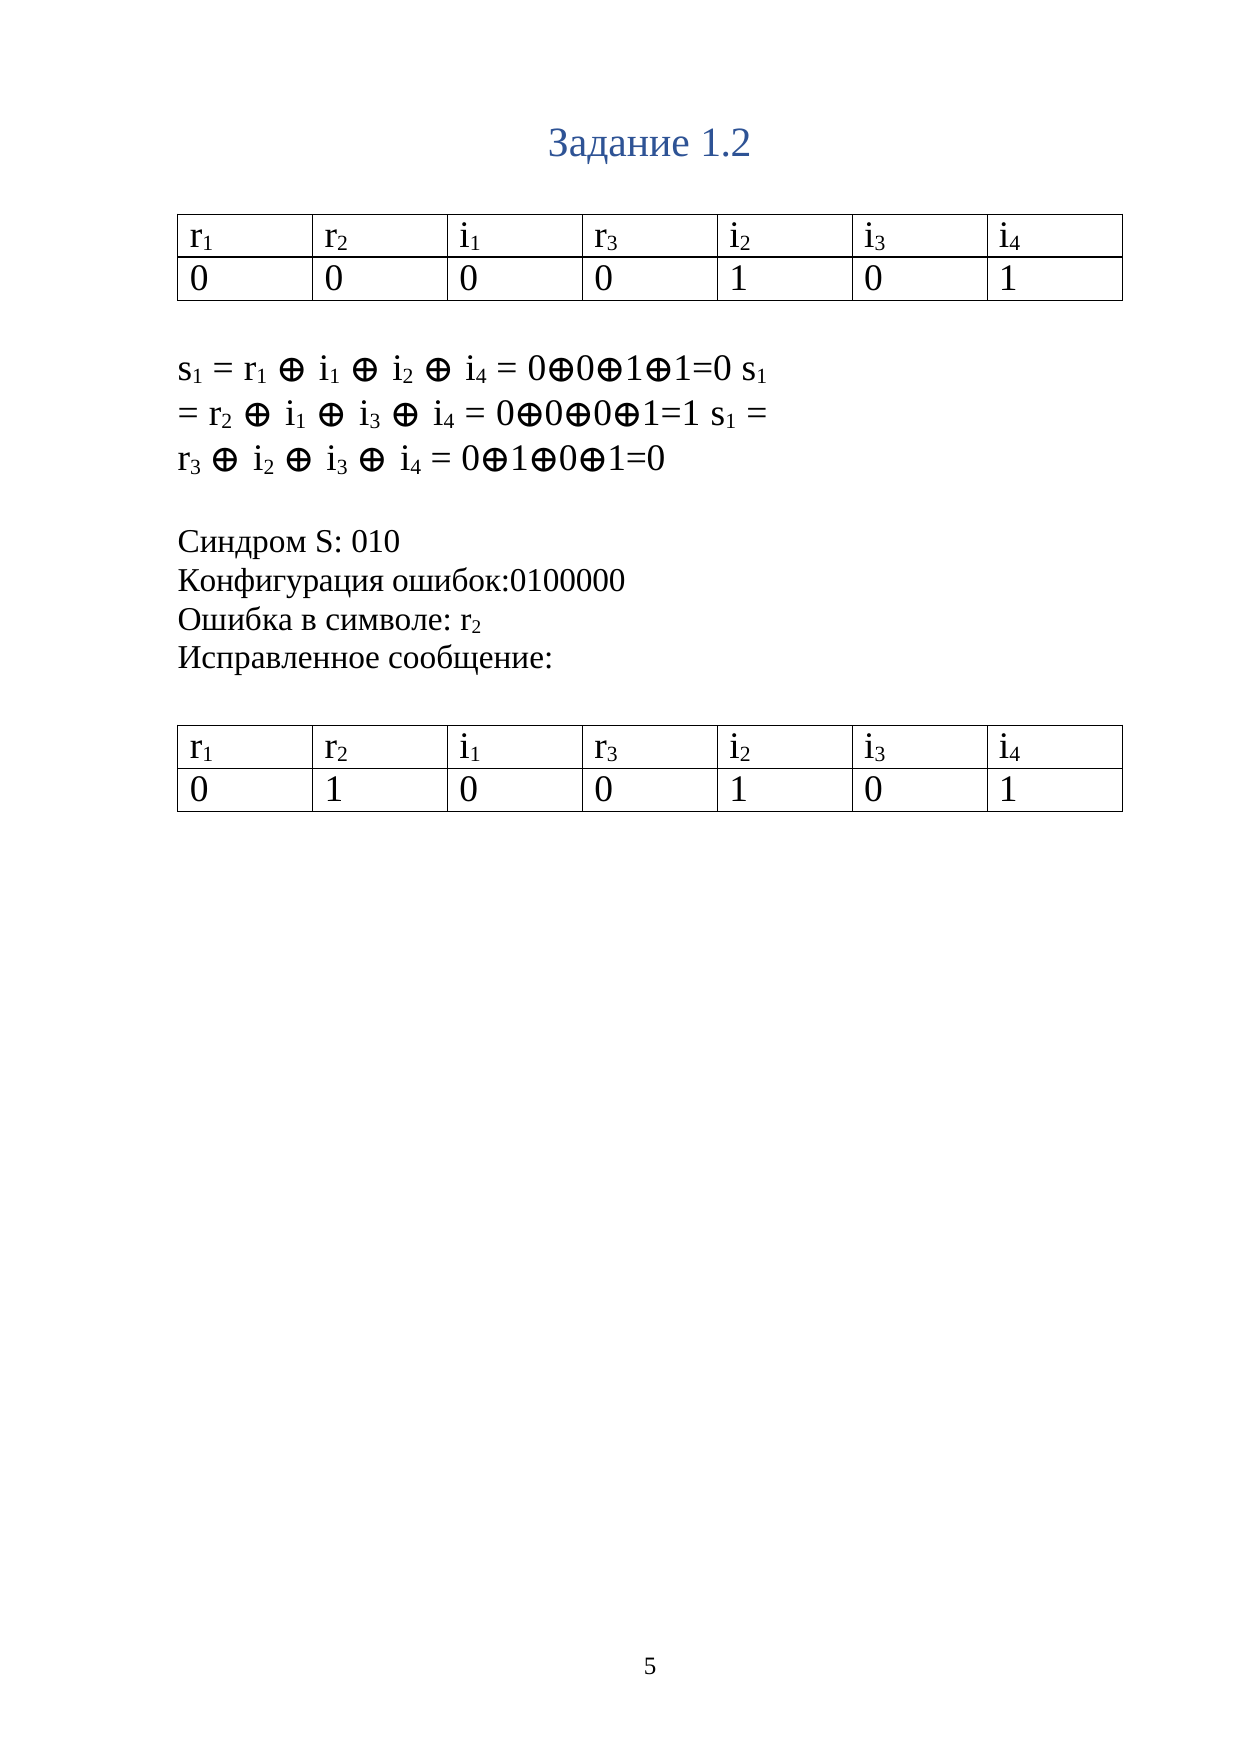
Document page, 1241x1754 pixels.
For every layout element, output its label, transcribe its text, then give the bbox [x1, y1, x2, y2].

table_header r2 [313, 726, 447, 767]
table_cell 0 [178, 258, 312, 299]
table_cell 0 [448, 258, 582, 299]
table_cell 1 [313, 769, 447, 811]
text Конфигурация ошибок:0100000 Ошибка в символе: r2 Исправленное сообщение: [177, 560, 630, 675]
table_cell 0 [583, 769, 717, 811]
table_header i2 [718, 726, 852, 767]
table_header i1 [448, 215, 582, 256]
table_header i3 [853, 726, 987, 767]
table_header r3 [583, 215, 717, 256]
table_header i4 [988, 215, 1122, 256]
table_header r1 [178, 726, 312, 767]
subtitle s1 = r1 ⊕ i1 ⊕ i2 ⊕ i4 = 0⊕0⊕1⊕1=0 s1 = r2 ⊕ i1 ⊕ i3 ⊕ i4 = 0⊕0⊕0⊕1=1 s1 = r3 ⊕ i2 ⊕ i3 ⊕ i4 = 0⊕1⊕0⊕1=0 [177, 343, 768, 479]
table_cell 1 [988, 769, 1122, 811]
table_cell 1 [988, 258, 1122, 299]
table_header r1 [178, 215, 312, 256]
table_cell 1 [718, 769, 852, 811]
table_cell 0 [853, 769, 987, 811]
table_cell 0 [448, 769, 582, 811]
table_header i4 [988, 726, 1122, 767]
text Синдром S: 010 [177, 522, 1137, 560]
table_cell 0 [853, 258, 987, 299]
table_header i3 [853, 215, 987, 256]
table_cell 0 [313, 258, 447, 299]
table_header r2 [313, 215, 447, 256]
table_header i2 [718, 215, 852, 256]
table_header i1 [448, 726, 582, 767]
table_header r3 [583, 726, 717, 767]
table_cell 1 [718, 258, 852, 299]
table_cell 0 [583, 258, 717, 299]
table_cell 0 [178, 769, 312, 811]
